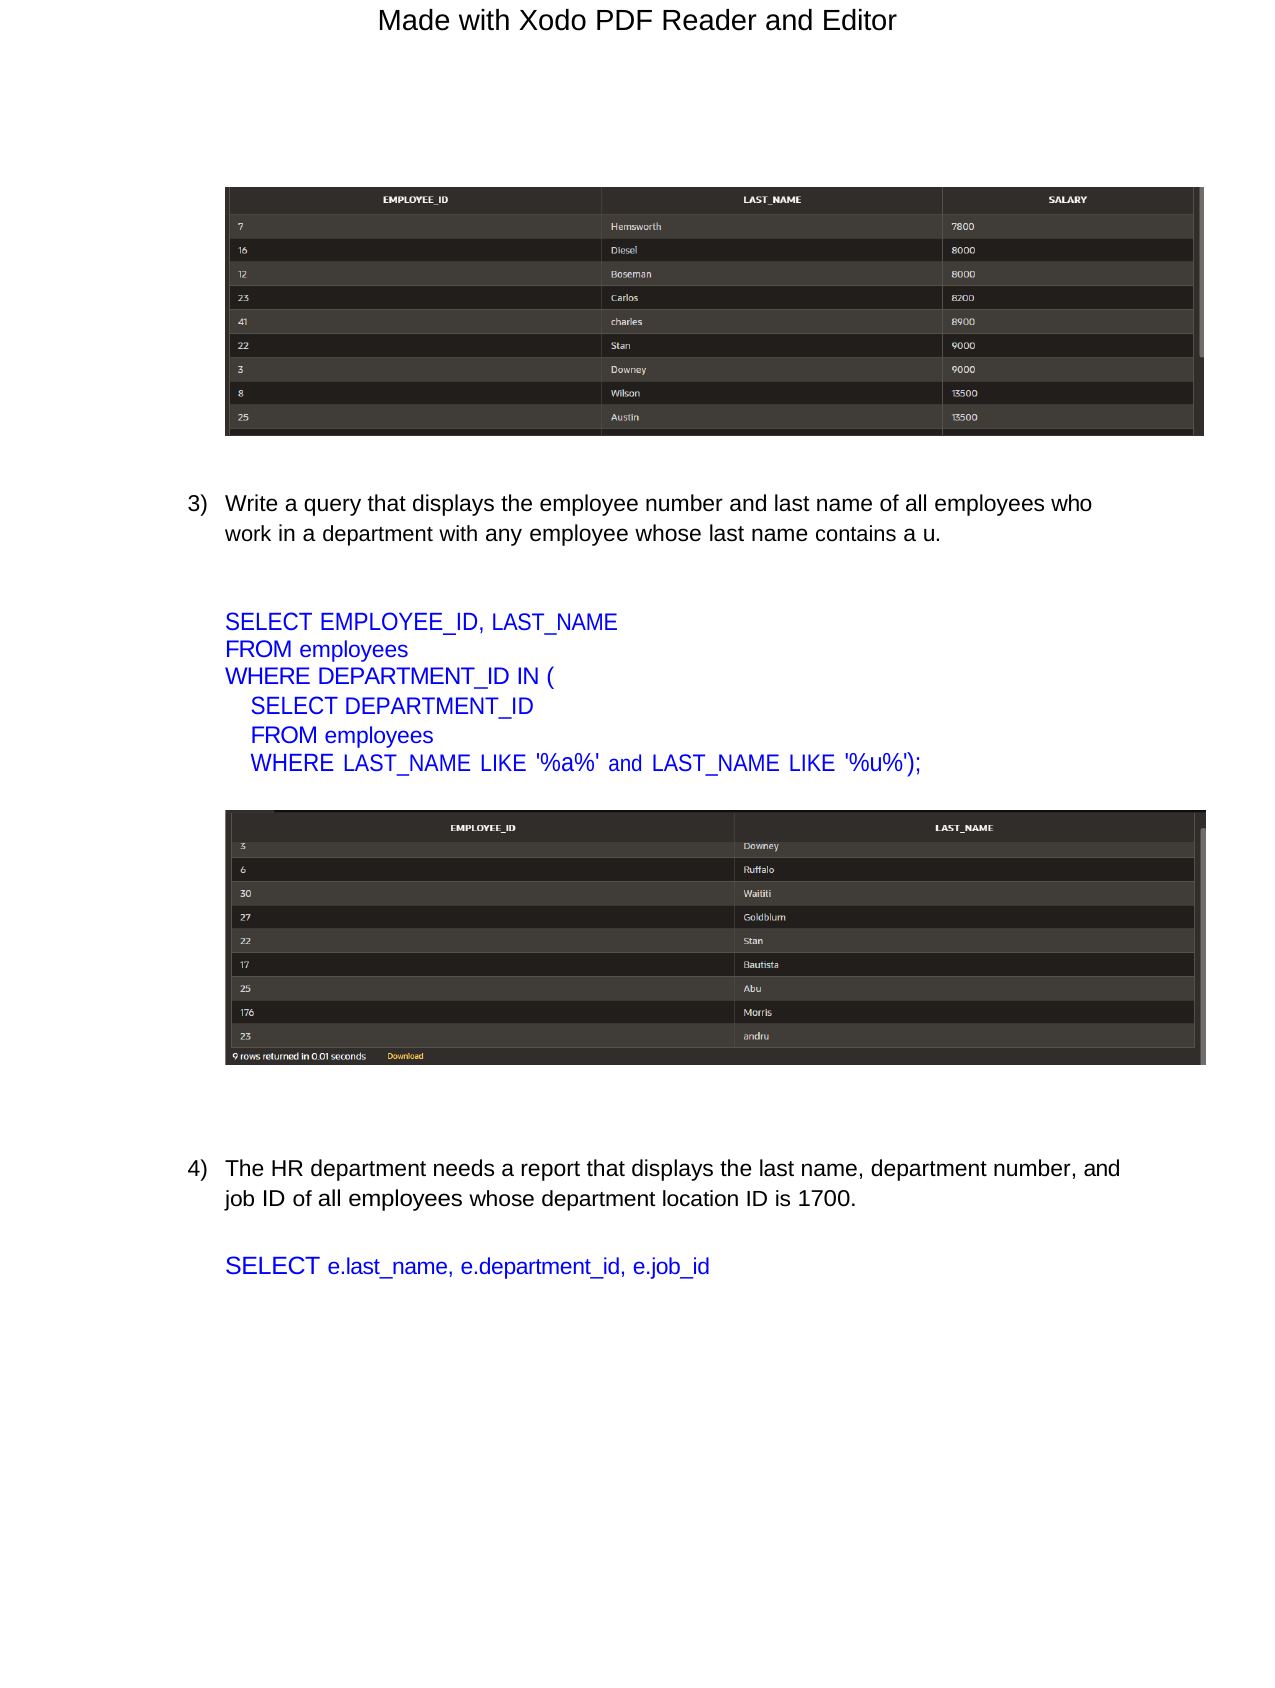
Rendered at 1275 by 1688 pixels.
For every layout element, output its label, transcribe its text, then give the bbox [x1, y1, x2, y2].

text FROM employees [250, 723, 1225, 748]
list Write a query that displays the employee number and last name of all employees who [187, 490, 1225, 516]
text SELECT DEPARTMENT_ID [250, 691, 1225, 720]
text job ID of all employees whose department location ID is 1700. [225, 1185, 1225, 1211]
text WHERE LAST_NAME LIKE '%a%' and LAST_NAME LIKE '%u%'); [250, 748, 1225, 777]
list The HR department needs a report that displays the last name, department number, and [187, 1155, 1225, 1181]
text SELECT EMPLOYEE_ID, LAST_NAME [225, 608, 1225, 636]
picture [225, 187, 1204, 436]
text FROM employees [225, 636, 1225, 662]
picture [225, 810, 1206, 1065]
text WHERE DEPARTMENT_ID IN ( [225, 662, 1225, 689]
text SELECT e.last_name, e.department_id, e.job_id [225, 1251, 1225, 1279]
text work in a department with any employee whose last name contains a u. [225, 520, 1225, 546]
